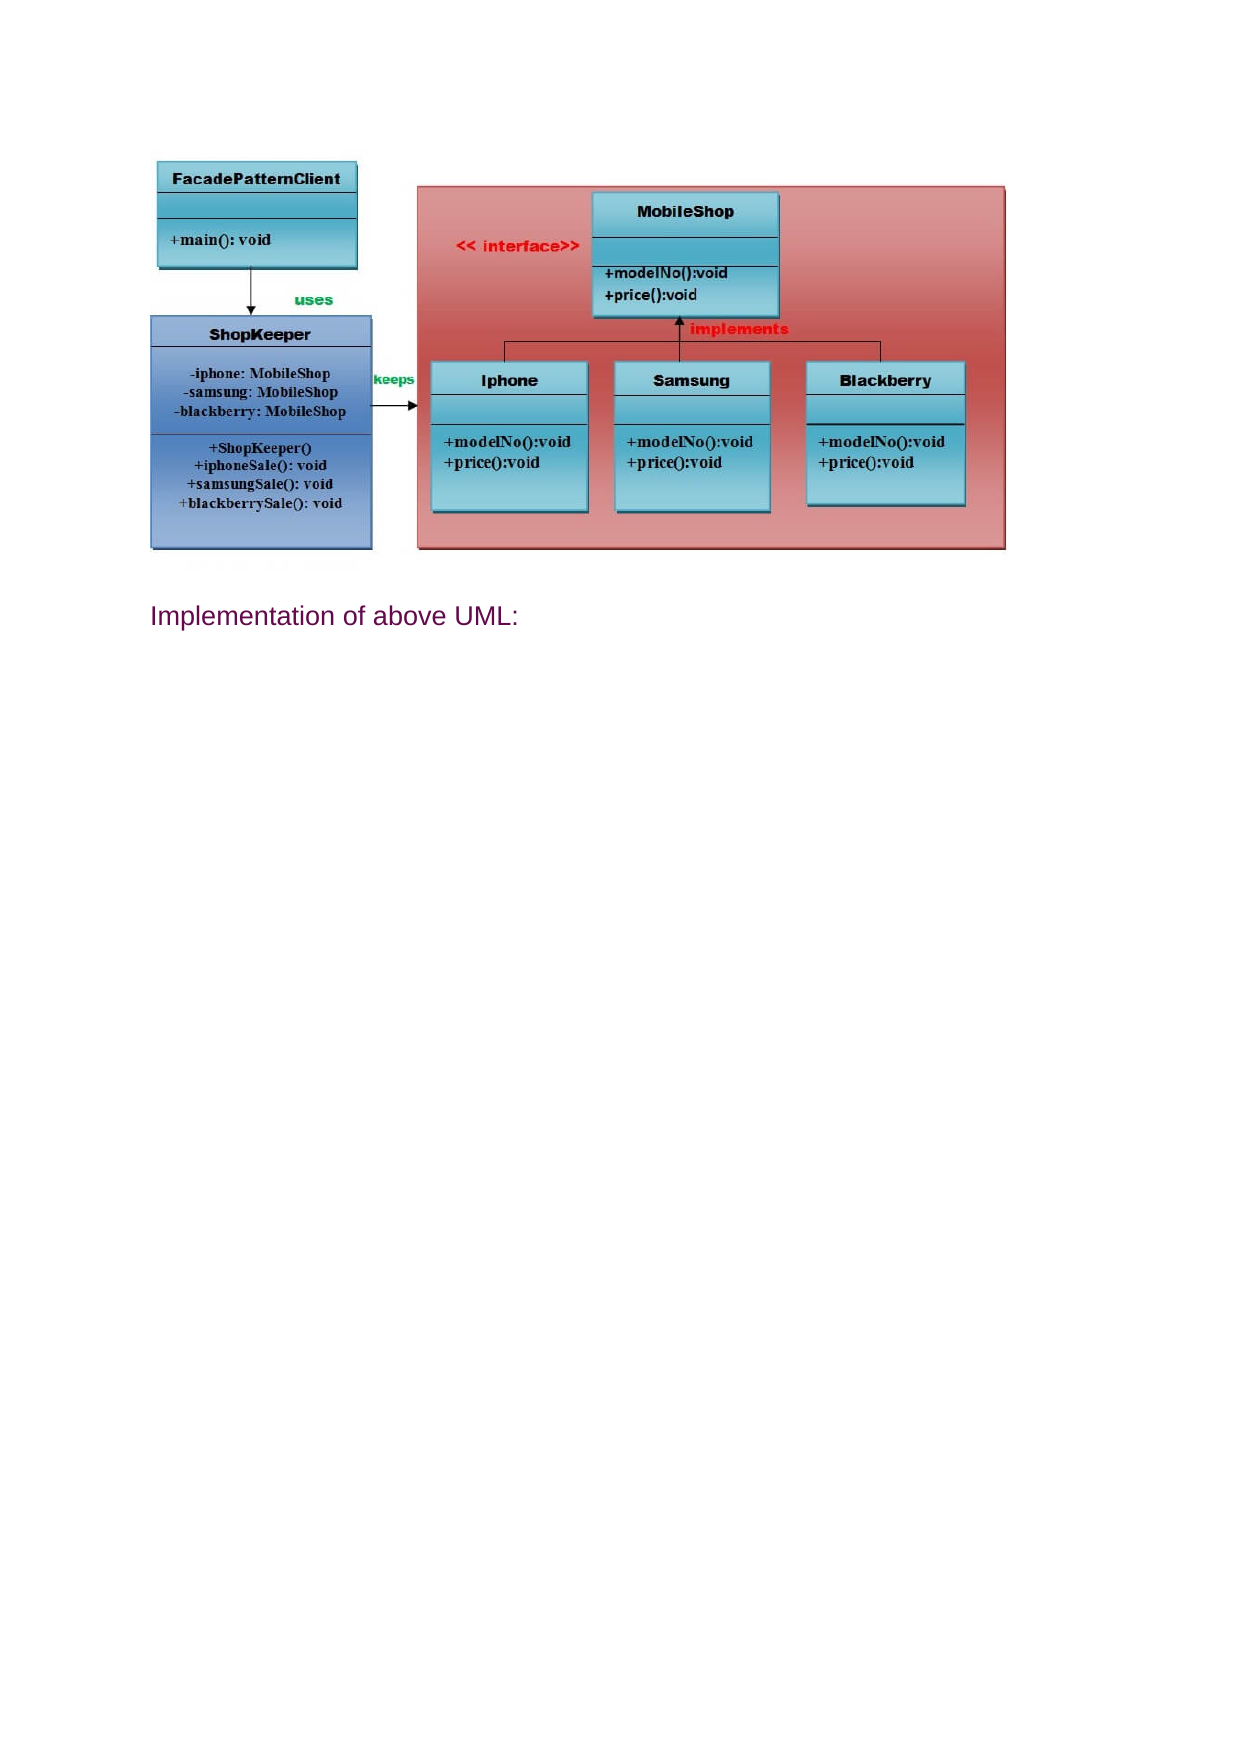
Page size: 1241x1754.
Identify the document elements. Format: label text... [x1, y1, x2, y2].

text Implementation of above UML: [150, 599, 1090, 631]
picture [150, 150, 1008, 571]
